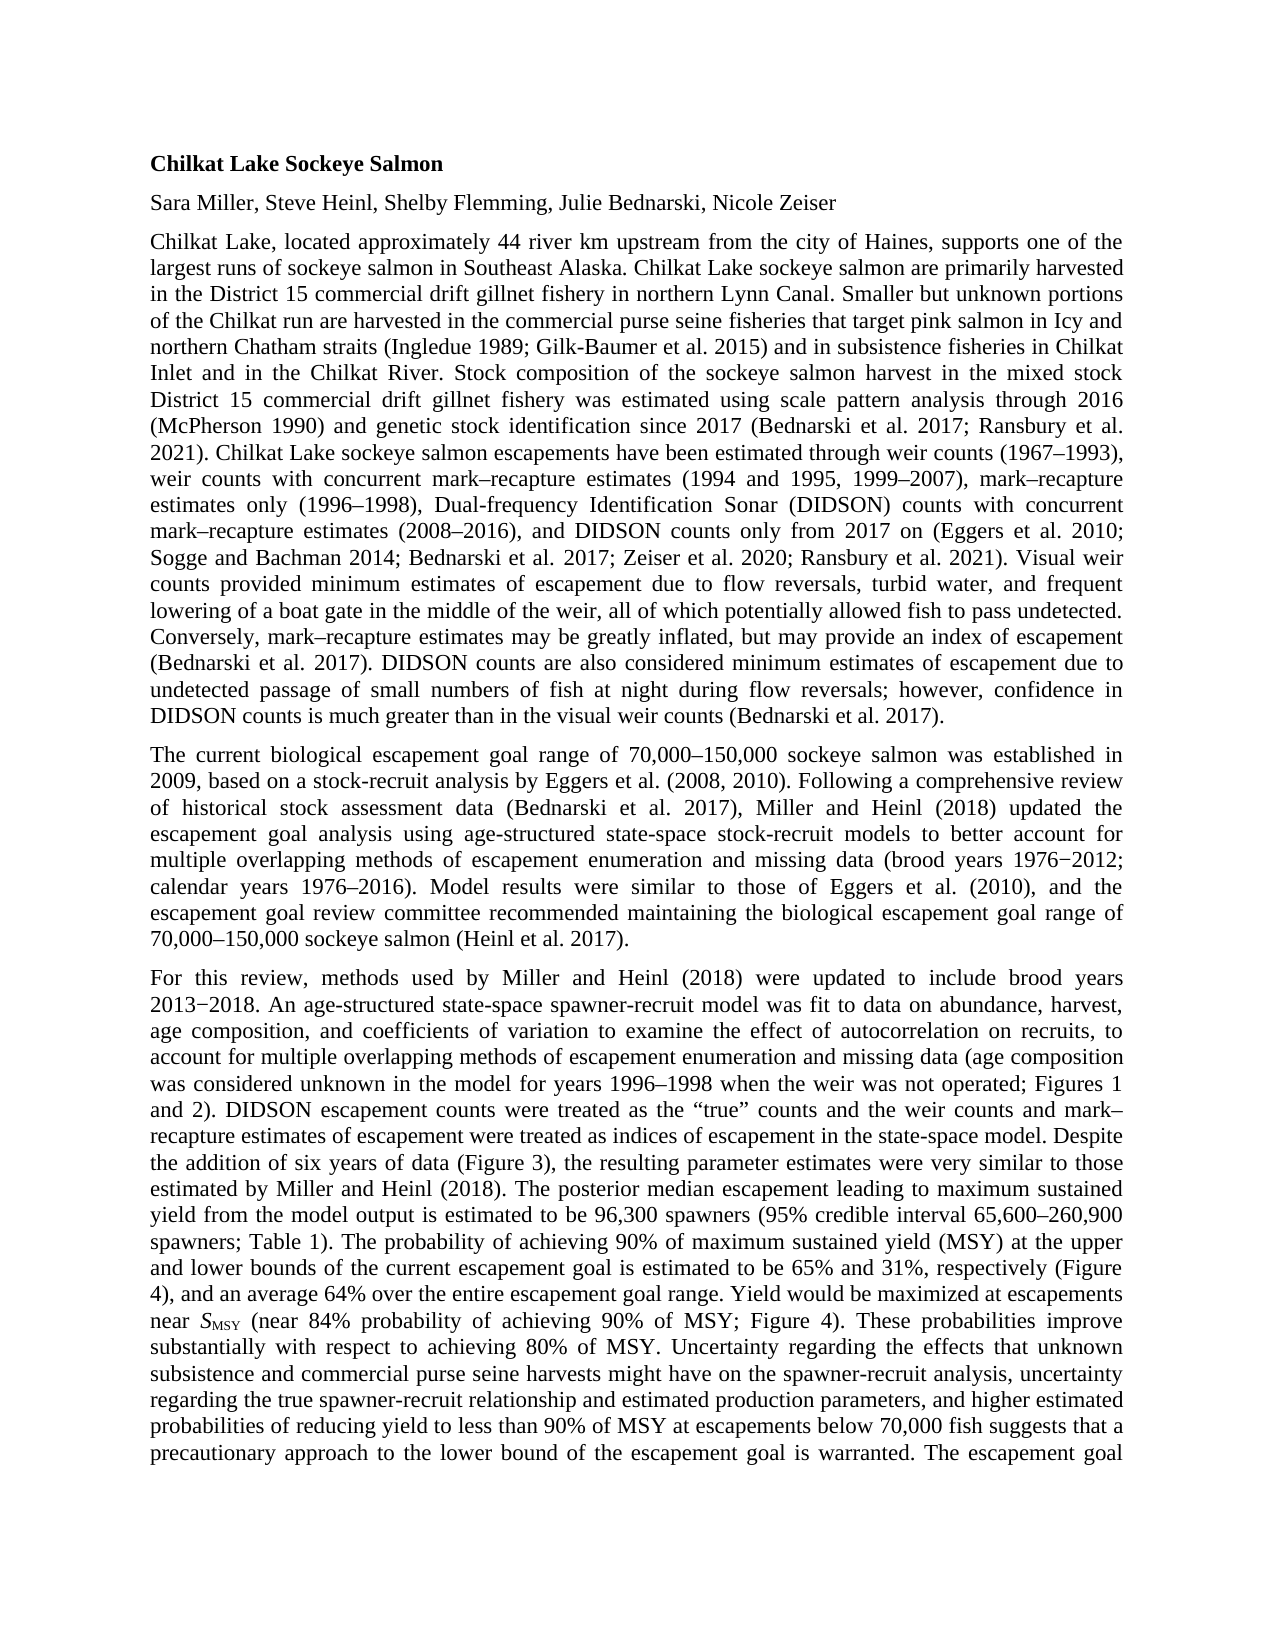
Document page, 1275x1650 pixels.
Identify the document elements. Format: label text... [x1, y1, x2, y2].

subtitle Chilkat Lake Sockeye Salmon [150, 150, 1125, 176]
text The current biological escapement goal range of 70,000–150,000 sockeye salmon was established in 2009, based on a stock-recruit analysis by Eggers et al. (2008, 2010). Following a comprehensive review of historical stock assessment data (Bednarski et al. 2017), Miller and Heinl (2018) updated the escapement goal analysis using age-structured state-space stock-recruit models to better account for multiple overlapping methods of escapement enumeration and missing data (brood years 1976−2012; calendar years 1976–2016). Model results were similar to those of Eggers et al. (2010), and the escapement goal review committee recommended maintaining the biological escapement goal range of 70,000–150,000 sockeye salmon (Heinl et al. 2017). [150, 741, 1125, 952]
text Chilkat Lake, located approximately 44 river km upstream from the city of Haines, supports one of the largest runs of sockeye salmon in Southeast Alaska. Chilkat Lake sockeye salmon are primarily harvested in the District 15 commercial drift gillnet fishery in northern Lynn Canal. Smaller but unknown portions of the Chilkat run are harvested in the commercial purse seine fisheries that target pink salmon in Icy and northern Chatham straits (Ingledue 1989; Gilk-Baumer et al. 2015) and in subsistence fisheries in Chilkat Inlet and in the Chilkat River. Stock composition of the sockeye salmon harvest in the mixed stock District 15 commercial drift gillnet fishery was estimated using scale pattern analysis through 2016 (McPherson 1990) and genetic stock identification since 2017 (Bednarski et al. 2017; Ransbury et al. 2021). Chilkat Lake sockeye salmon escapements have been estimated through weir counts (1967–1993), weir counts with concurrent mark–recapture estimates (1994 and 1995, 1999–2007), mark–recapture estimates only (1996–1998), Dual-frequency Identification Sonar (DIDSON) counts with concurrent mark–recapture estimates (2008–2016), and DIDSON counts only from 2017 on (Eggers et al. 2010; Sogge and Bachman 2014; Bednarski et al. 2017; Zeiser et al. 2020; Ransbury et al. 2021). Visual weir counts provided minimum estimates of escapement due to flow reversals, turbid water, and frequent lowering of a boat gate in the middle of the weir, all of which potentially allowed fish to pass undetected. Conversely, mark–recapture estimates may be greatly inflated, but may provide an index of escapement (Bednarski et al. 2017). DIDSON counts are also considered minimum estimates of escapement due to undetected passage of small numbers of fish at night during flow reversals; however, confidence in DIDSON counts is much greater than in the visual weir counts (Bednarski et al. 2017). [150, 228, 1125, 728]
text Sara Miller, Steve Heinl, Shelby Flemming, Julie Bednarski, Nicole Zeiser [150, 189, 1125, 215]
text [150, 964, 1125, 1465]
